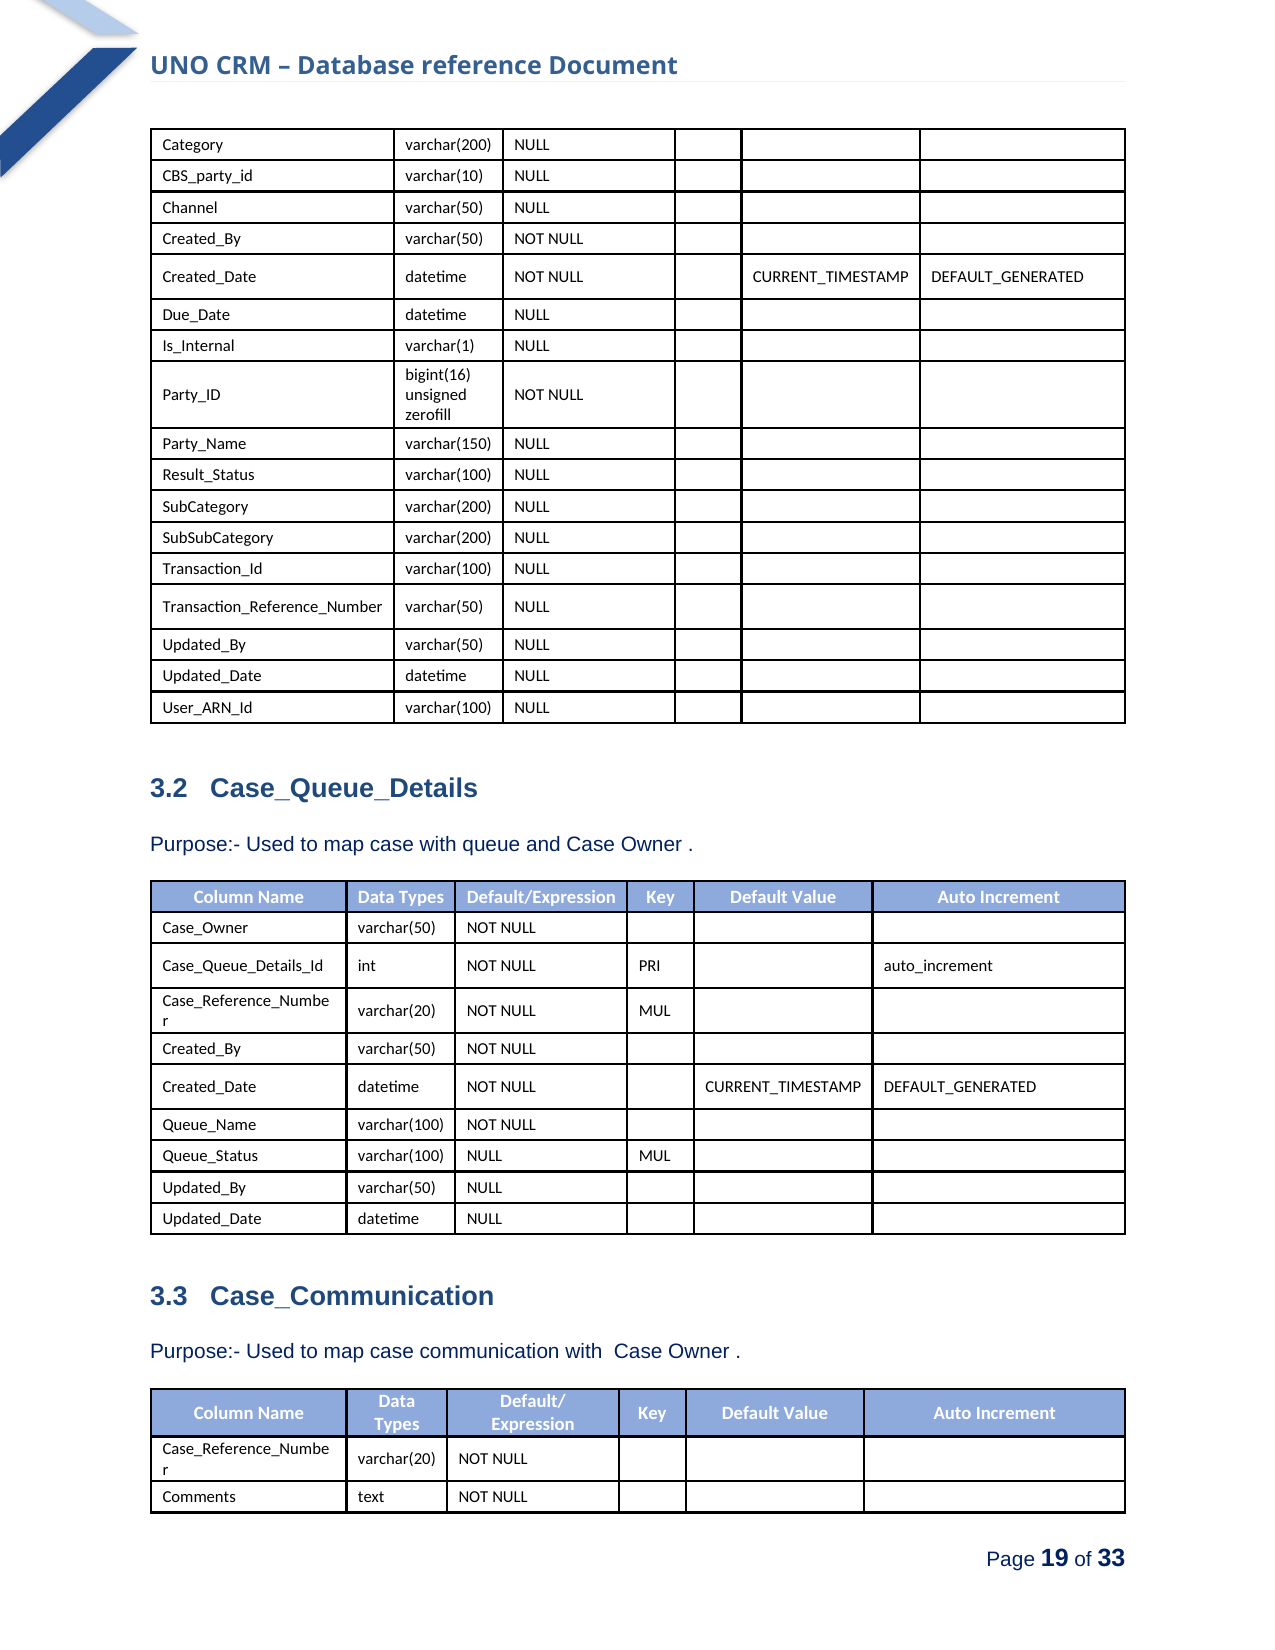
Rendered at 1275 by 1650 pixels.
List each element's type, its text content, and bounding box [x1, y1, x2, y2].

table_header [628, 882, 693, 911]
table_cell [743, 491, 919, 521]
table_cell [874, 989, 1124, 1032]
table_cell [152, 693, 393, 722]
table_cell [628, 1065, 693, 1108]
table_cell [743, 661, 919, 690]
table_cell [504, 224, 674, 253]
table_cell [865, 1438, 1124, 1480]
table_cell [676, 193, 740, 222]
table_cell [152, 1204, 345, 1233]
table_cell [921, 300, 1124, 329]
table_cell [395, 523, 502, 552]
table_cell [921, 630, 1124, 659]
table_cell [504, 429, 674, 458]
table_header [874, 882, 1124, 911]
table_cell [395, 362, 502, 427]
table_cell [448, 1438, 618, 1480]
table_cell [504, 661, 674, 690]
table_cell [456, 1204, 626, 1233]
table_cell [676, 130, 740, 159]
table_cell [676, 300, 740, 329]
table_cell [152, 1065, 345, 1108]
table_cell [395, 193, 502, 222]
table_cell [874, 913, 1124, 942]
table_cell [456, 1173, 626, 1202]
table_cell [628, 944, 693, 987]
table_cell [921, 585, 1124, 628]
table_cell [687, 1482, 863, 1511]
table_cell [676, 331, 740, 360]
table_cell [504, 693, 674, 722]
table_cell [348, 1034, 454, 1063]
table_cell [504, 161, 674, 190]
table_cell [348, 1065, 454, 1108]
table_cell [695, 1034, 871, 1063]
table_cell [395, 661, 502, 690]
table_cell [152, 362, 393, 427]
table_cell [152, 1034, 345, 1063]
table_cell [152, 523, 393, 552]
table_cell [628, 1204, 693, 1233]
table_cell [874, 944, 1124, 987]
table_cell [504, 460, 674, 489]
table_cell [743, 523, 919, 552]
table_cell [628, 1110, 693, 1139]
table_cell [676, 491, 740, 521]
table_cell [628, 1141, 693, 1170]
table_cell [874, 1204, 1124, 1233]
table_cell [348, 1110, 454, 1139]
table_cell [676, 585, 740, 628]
subtitle Case_Queue_Details [150, 772, 1125, 803]
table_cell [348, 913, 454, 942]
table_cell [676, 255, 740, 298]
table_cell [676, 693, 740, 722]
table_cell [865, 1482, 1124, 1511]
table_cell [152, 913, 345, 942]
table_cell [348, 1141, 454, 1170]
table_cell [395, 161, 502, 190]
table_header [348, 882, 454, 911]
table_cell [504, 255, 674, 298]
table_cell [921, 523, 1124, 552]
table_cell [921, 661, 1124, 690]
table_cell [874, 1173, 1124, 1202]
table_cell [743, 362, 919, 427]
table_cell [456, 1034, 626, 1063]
subtitle Case_Communication [150, 1280, 1125, 1311]
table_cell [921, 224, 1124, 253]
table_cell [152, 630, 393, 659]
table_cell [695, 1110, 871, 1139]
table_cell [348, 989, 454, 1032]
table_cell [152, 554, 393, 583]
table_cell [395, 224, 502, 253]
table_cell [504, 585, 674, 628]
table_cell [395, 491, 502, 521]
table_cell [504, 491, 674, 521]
text Purpose:- Used to map case with queue and Case Owner . [150, 831, 1125, 855]
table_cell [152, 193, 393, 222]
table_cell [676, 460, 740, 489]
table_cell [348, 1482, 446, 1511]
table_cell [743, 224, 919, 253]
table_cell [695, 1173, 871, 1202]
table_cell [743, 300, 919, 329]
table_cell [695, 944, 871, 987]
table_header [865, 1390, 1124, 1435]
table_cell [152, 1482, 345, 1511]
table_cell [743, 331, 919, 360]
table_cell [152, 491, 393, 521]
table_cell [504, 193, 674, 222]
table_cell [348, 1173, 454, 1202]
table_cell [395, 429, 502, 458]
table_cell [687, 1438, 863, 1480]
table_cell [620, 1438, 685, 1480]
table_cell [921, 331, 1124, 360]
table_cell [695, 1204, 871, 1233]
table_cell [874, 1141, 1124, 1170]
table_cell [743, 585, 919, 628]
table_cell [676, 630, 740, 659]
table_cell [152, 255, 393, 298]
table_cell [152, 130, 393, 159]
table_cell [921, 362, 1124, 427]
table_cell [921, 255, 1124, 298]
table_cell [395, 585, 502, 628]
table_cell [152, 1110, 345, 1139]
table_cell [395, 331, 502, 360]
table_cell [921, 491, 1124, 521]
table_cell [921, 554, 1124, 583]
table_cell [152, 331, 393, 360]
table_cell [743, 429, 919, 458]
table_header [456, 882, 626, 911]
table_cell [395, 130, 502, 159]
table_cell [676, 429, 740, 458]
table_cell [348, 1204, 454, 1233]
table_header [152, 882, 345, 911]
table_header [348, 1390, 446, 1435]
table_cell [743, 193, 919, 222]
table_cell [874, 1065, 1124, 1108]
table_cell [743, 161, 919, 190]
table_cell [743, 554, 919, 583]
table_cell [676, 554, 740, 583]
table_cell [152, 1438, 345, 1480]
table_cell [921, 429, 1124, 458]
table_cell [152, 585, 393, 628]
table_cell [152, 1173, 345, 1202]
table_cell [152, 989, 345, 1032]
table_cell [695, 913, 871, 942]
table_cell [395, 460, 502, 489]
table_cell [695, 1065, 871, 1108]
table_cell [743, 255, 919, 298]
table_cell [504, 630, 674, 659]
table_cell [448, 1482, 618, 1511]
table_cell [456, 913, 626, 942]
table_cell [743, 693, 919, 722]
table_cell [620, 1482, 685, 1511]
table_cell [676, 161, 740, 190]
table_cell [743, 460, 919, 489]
text Purpose:- Used to map case communication with Case Owner . [150, 1339, 1125, 1363]
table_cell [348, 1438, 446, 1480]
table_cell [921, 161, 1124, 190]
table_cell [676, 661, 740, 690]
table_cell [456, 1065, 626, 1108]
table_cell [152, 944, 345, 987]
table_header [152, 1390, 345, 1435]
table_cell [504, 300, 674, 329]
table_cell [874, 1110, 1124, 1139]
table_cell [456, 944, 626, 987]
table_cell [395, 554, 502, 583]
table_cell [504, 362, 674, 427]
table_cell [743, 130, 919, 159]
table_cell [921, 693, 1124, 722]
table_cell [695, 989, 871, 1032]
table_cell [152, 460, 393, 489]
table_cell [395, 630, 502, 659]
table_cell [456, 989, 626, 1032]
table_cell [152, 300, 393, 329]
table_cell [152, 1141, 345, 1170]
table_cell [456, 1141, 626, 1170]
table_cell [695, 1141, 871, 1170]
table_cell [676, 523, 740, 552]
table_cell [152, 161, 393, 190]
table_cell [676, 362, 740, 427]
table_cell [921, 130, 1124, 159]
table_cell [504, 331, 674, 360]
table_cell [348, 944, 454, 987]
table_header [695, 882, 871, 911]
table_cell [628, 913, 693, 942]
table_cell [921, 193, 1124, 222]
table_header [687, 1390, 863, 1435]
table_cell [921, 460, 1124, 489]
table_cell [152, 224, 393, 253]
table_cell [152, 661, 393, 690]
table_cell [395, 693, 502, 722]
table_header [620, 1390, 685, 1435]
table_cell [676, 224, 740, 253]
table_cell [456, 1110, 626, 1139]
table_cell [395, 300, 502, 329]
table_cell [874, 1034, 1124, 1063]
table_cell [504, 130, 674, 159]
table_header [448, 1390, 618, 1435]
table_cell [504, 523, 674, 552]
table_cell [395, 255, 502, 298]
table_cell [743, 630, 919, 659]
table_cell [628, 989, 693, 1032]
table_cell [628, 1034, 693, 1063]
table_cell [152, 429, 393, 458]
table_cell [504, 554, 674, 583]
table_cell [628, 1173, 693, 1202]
